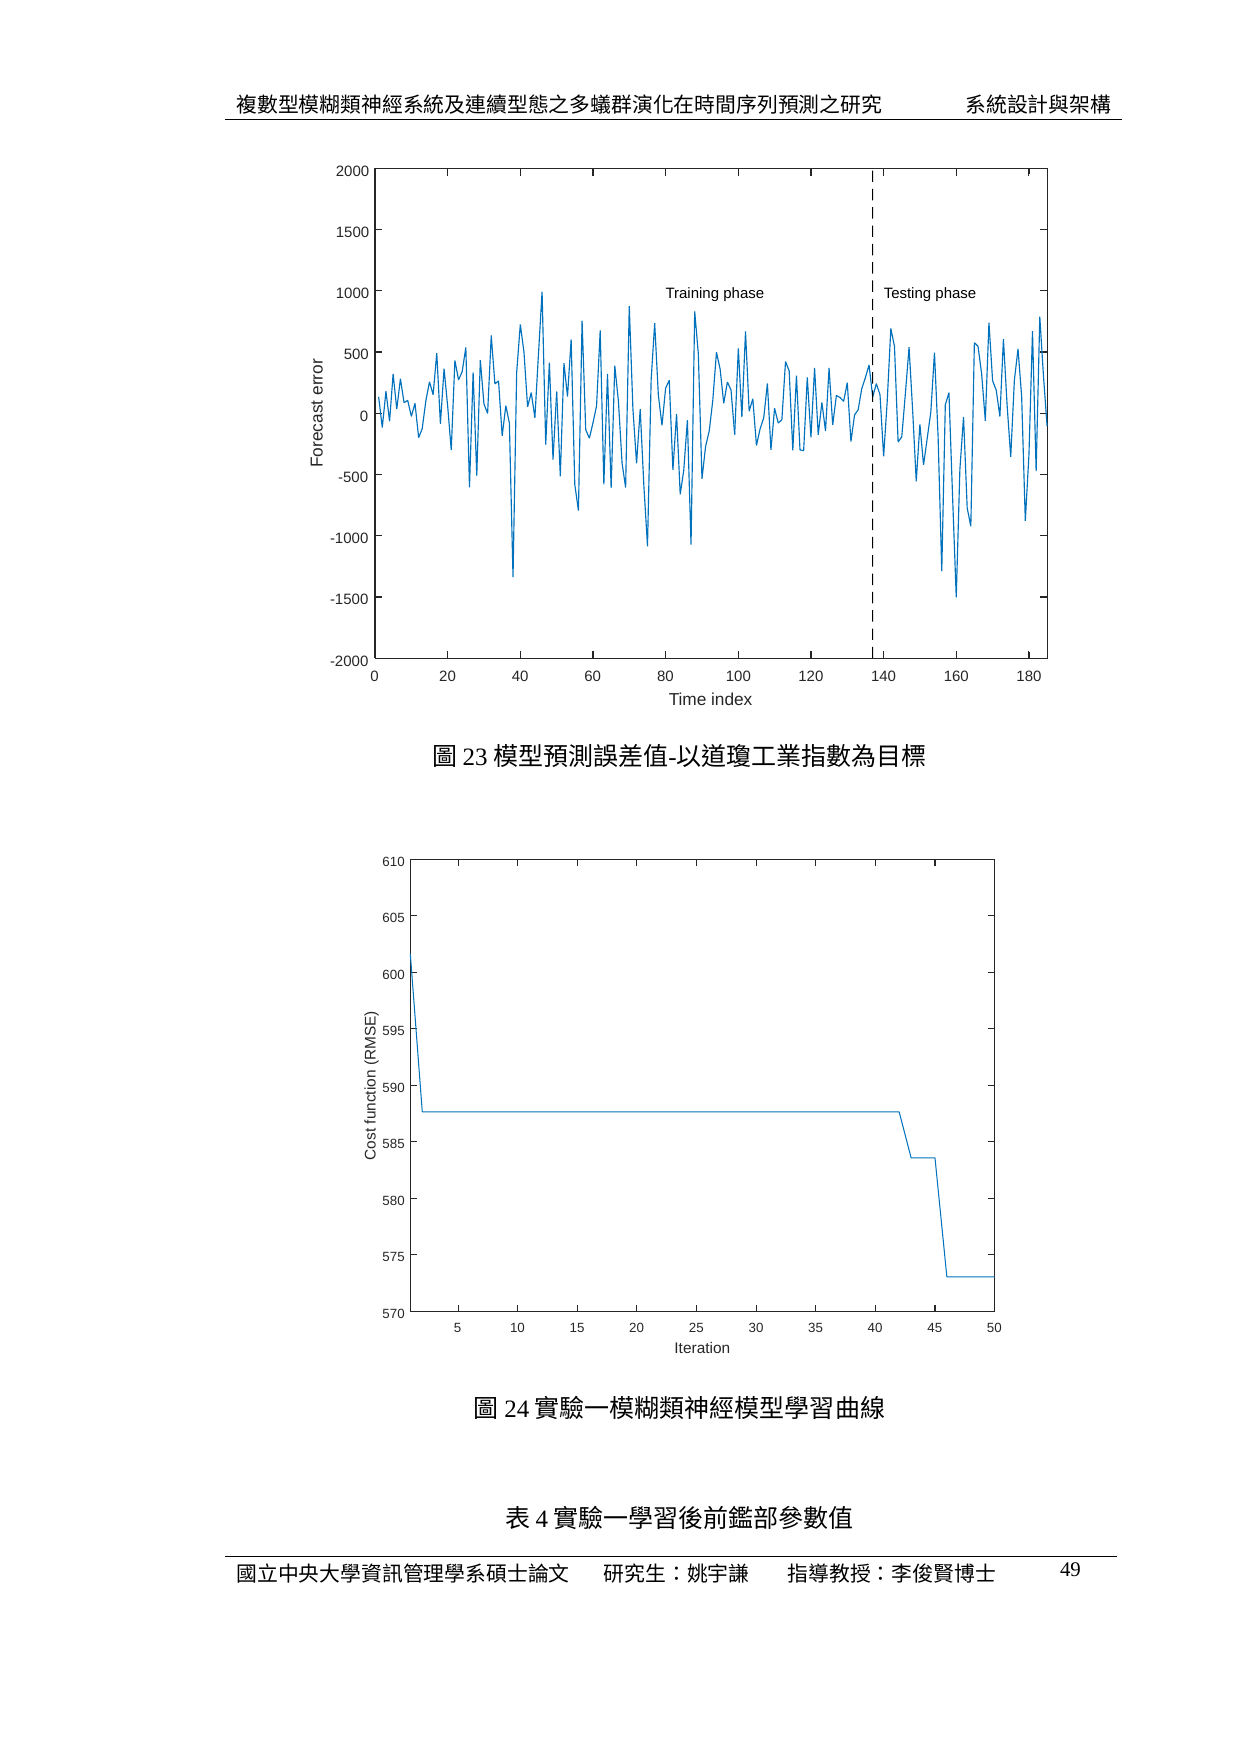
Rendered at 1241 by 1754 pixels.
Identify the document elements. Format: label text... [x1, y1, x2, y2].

text 圖 23 模型預測誤差值-以道瓊工業指數為目標 [236, 736, 1122, 774]
text 圖 24 實驗一模糊類神經模型學習曲線 [236, 1388, 1122, 1425]
text 表 4 實驗一學習後前鑑部參數值 [236, 1498, 1122, 1536]
